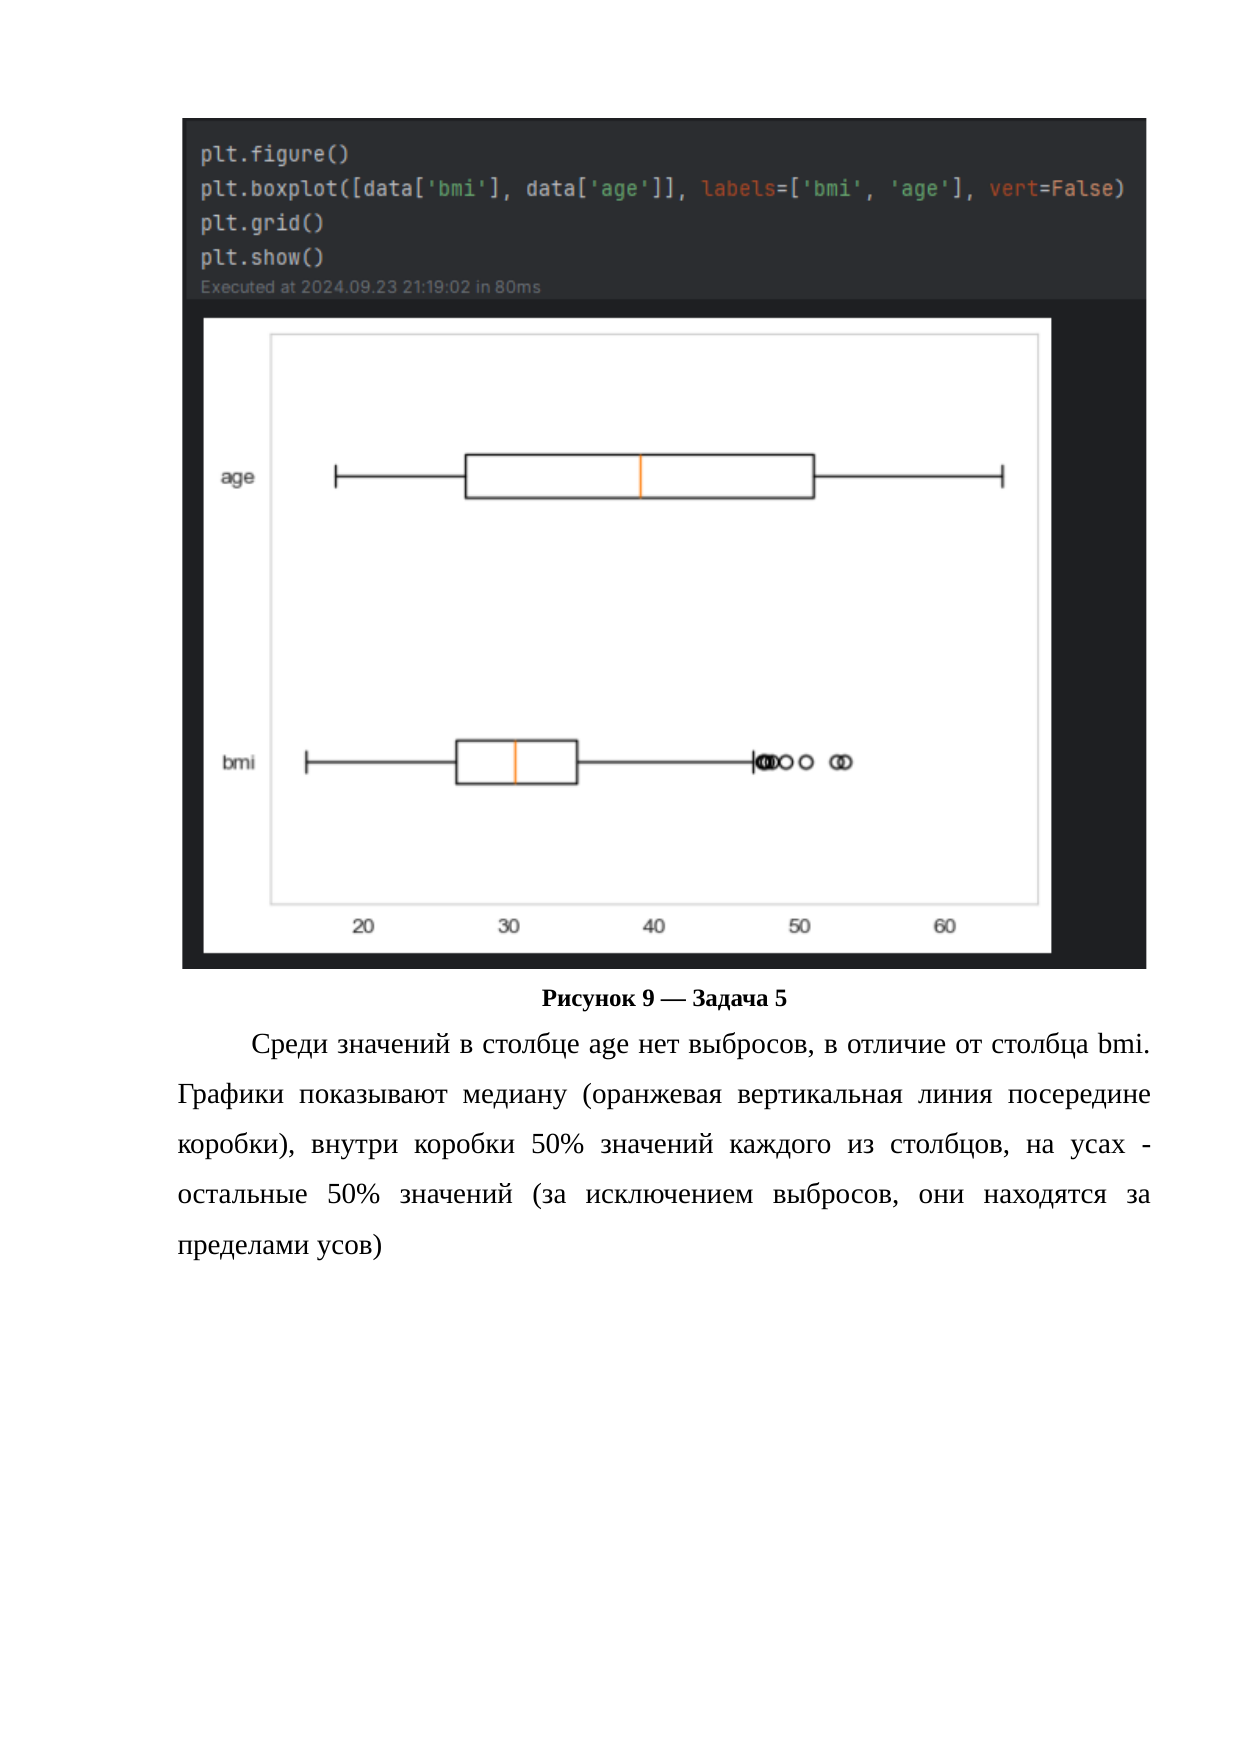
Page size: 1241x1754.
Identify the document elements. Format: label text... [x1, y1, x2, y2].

text Среди значений в столбце age нет выбросов, в отличие от столбца bmi. Графики показывают медиану (оранжевая вертикальная линия посередине коробки), внутри коробки 50% значений каждого из столбцов, на усах - остальные 50% значений (за исключением выбросов, они находятся за пределами усов) [177, 1026, 1152, 1261]
text Рисунок 9 — Задача 5 [177, 983, 1152, 1011]
picture [182, 118, 1147, 969]
